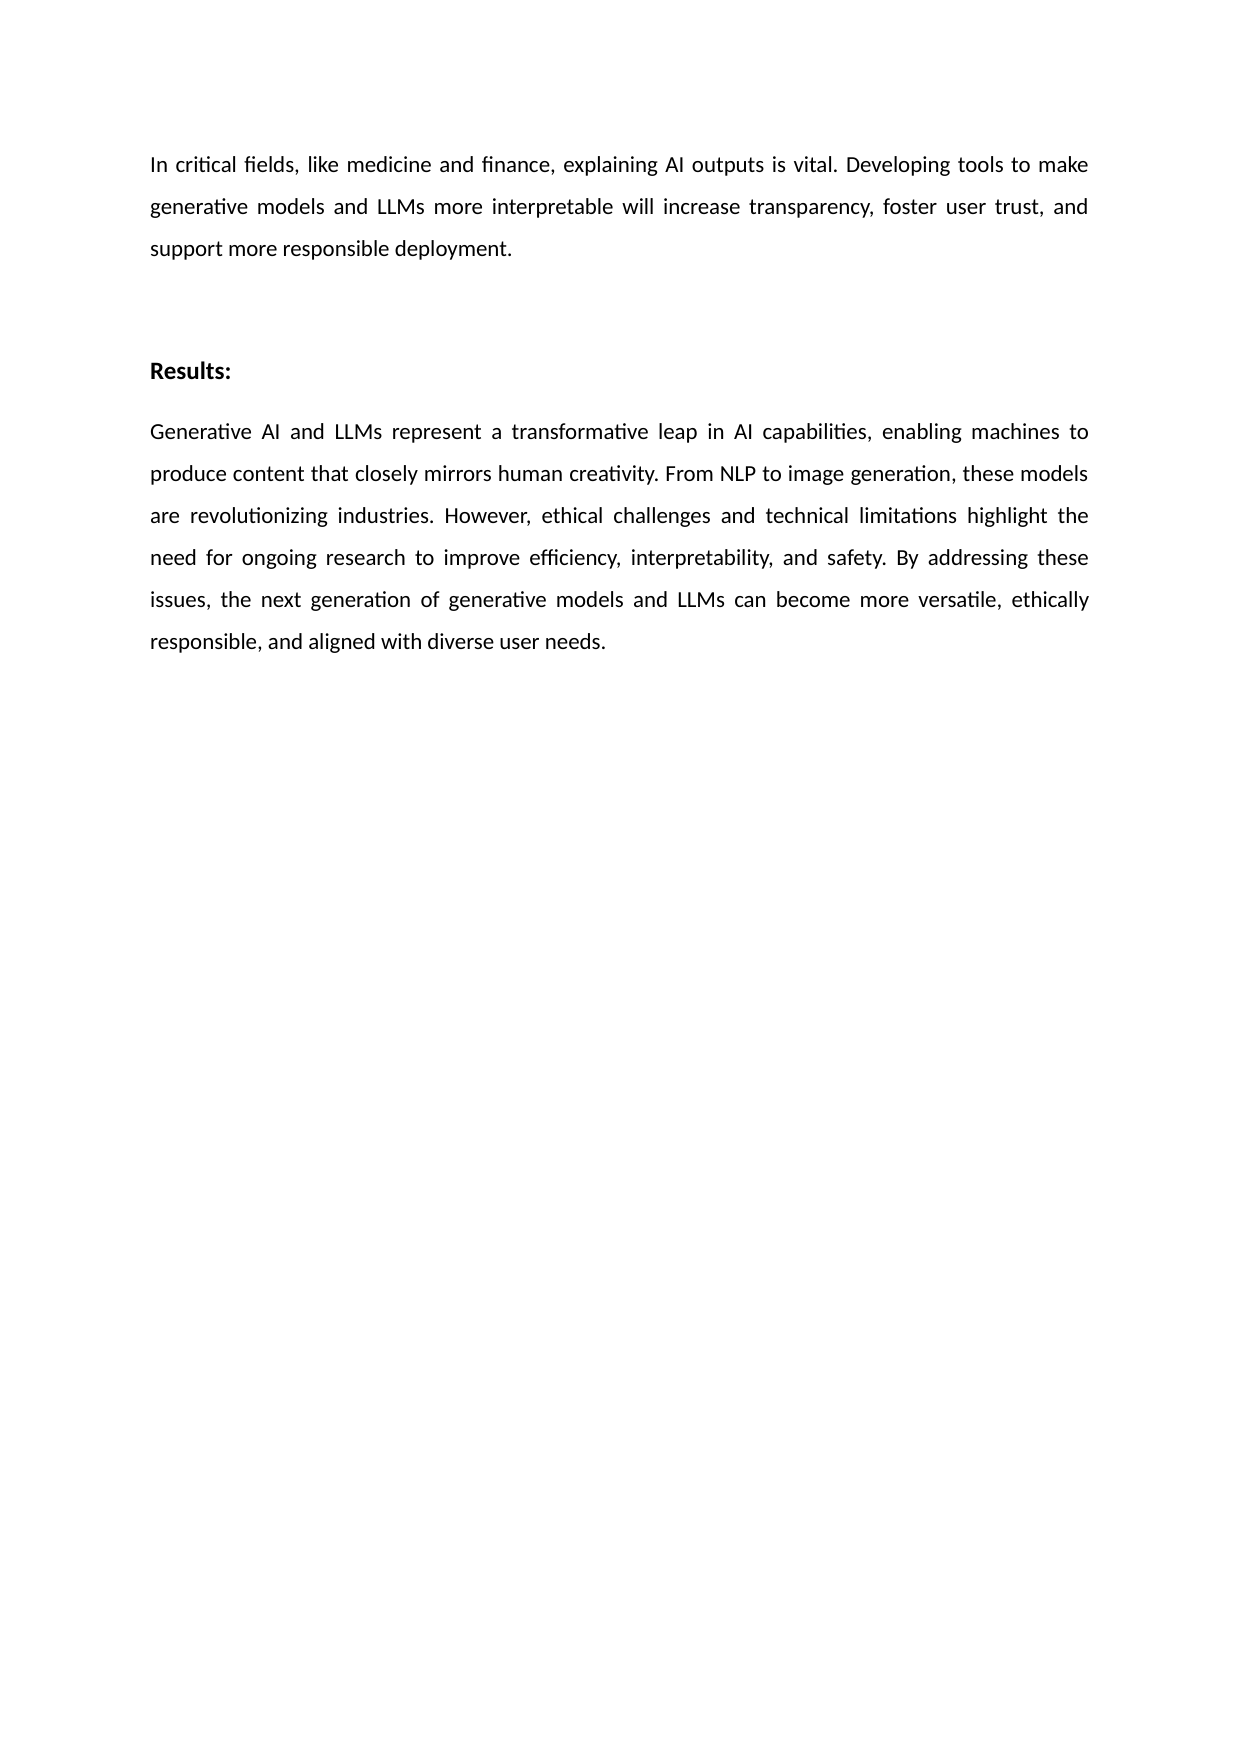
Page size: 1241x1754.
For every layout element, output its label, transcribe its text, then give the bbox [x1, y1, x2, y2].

text Generative AI and LLMs represent a transformative leap in AI capabilities, enabling machines to produce content that closely mirrors human creativity. From NLP to image generation, these models are revolutionizing industries. However, ethical challenges and technical limitations highlight the need for ongoing research to improve efficiency, interpretability, and safety. By addressing these issues, the next generation of generative models and LLMs can become more versatile, ethically responsible, and aligned with diverse user needs. [150, 417, 1090, 655]
text Results: [150, 355, 1090, 386]
text In critical fields, like medicine and finance, explaining AI outputs is vital. Developing tools to make generative models and LLMs more interpretable will increase transparency, foster user trust, and support more responsible deployment. [150, 150, 1090, 262]
